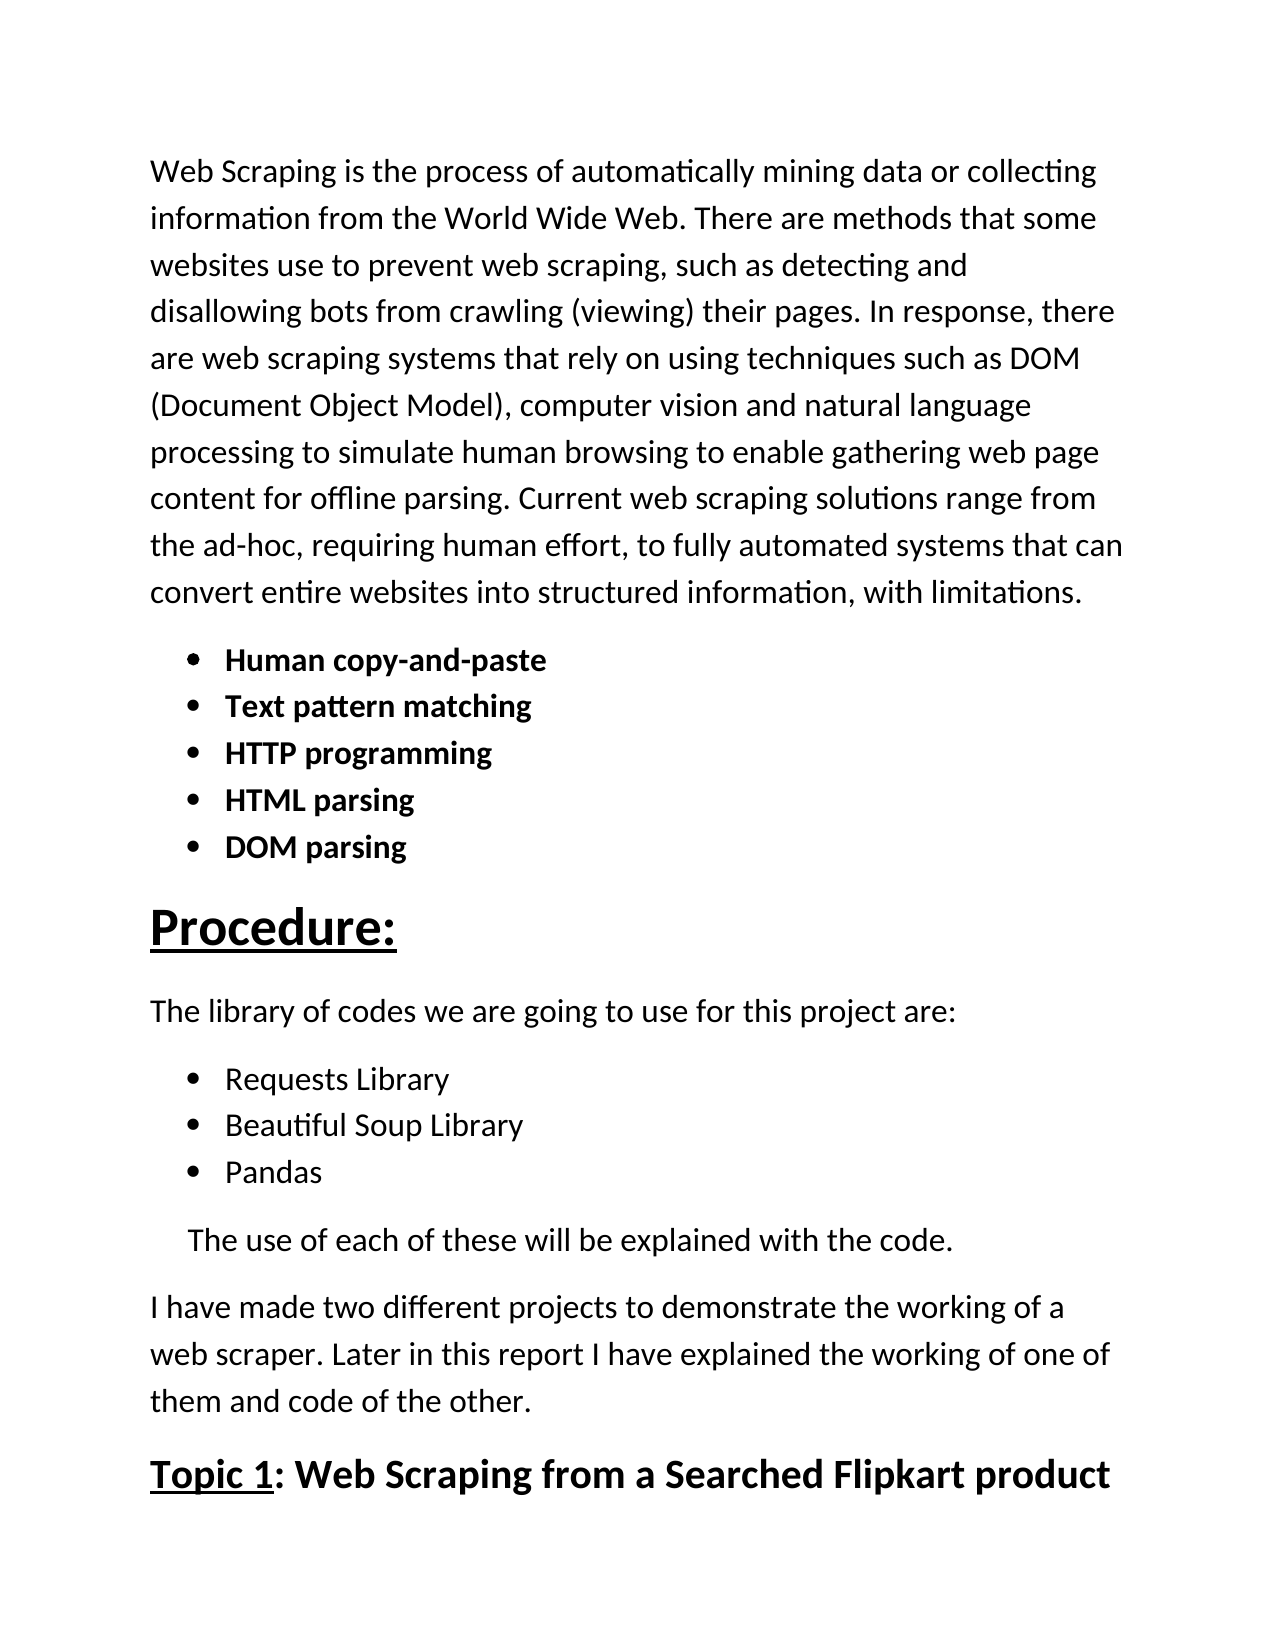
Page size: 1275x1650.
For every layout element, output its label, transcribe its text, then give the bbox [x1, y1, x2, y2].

list Requests Library [187, 1058, 1125, 1098]
list HTML parsing [187, 779, 1125, 819]
text The use of each of these will be explained with the code. [187, 1219, 1125, 1259]
list DOM parsing [187, 826, 1125, 866]
list Human copy-and-paste [187, 638, 1125, 679]
list HTTP programming [187, 732, 1125, 773]
text The library of codes we are going to use for this project are: [150, 990, 1125, 1031]
text Procedure: [150, 893, 1125, 959]
list Text pattern matching [187, 685, 1125, 726]
list Pandas [187, 1151, 1125, 1192]
list Beautiful Soup Library [187, 1104, 1125, 1145]
text Topic 1: Web Scraping from a Searched Flipkart product [150, 1448, 1125, 1498]
text I have made two different projects to demonstrate the working of a web scraper. Later in this report I have explained the working of one of them and code of the other. [150, 1286, 1125, 1421]
text Web Scraping is the process of automatically mining data or collecting information from the World Wide Web. There are methods that some websites use to prevent web scraping, such as detecting and disallowing bots from crawling (viewing) their pages. In response, there are web scraping systems that rely on using techniques such as DOM (Document Object Model), computer vision and natural language processing to simulate human browsing to enable gathering web page content for offline parsing. Current web scraping solutions range from the ad-hoc, requiring human effort, to fully automated systems that can convert entire websites into structured information, with limitations. [150, 150, 1125, 612]
